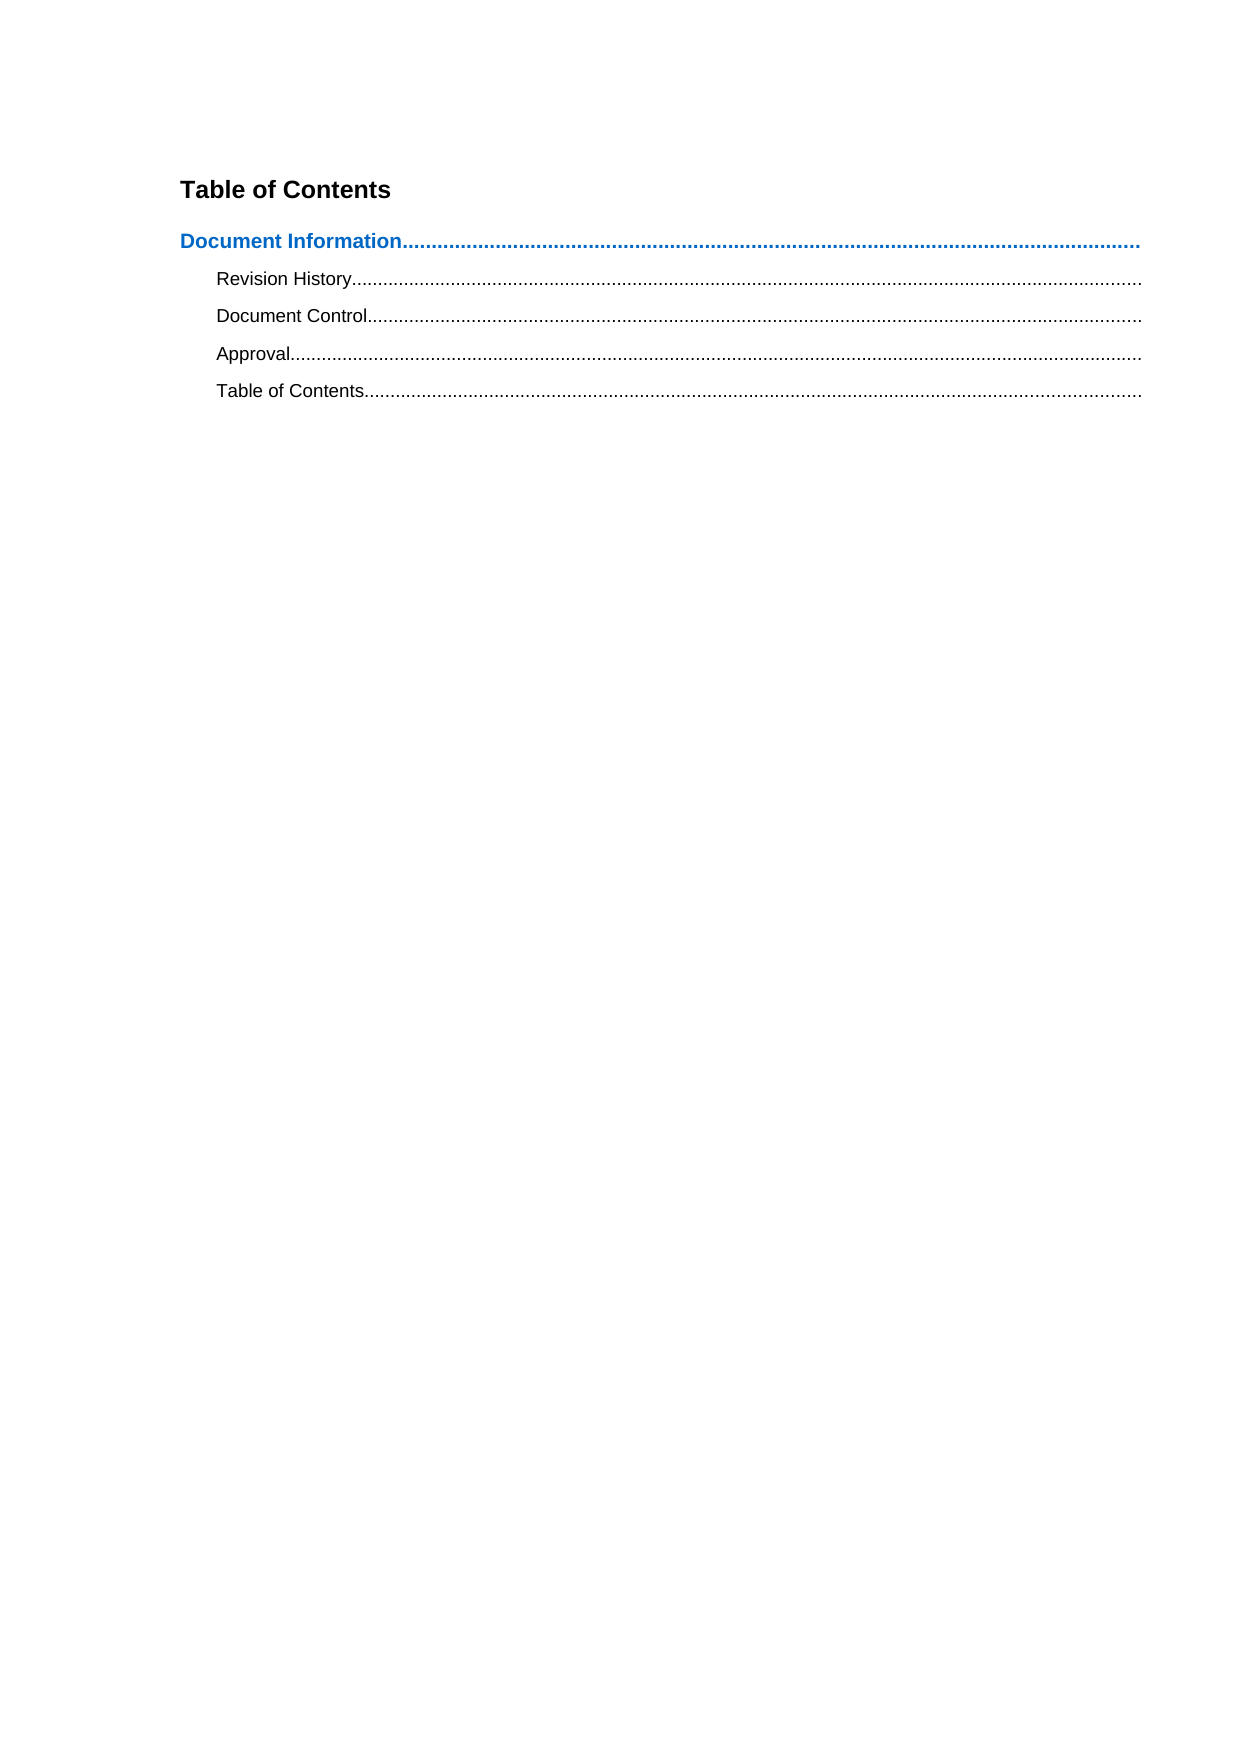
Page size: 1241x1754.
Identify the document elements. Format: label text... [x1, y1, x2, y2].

subtitle Table of Contents [180, 175, 1120, 204]
text Document Control 2 [216, 303, 1120, 328]
text Approval 2 [216, 340, 1120, 365]
text Revision History 2 [216, 265, 1120, 290]
text Table of Contents 3 [216, 378, 1120, 403]
text Document Information 2 [180, 229, 1120, 253]
